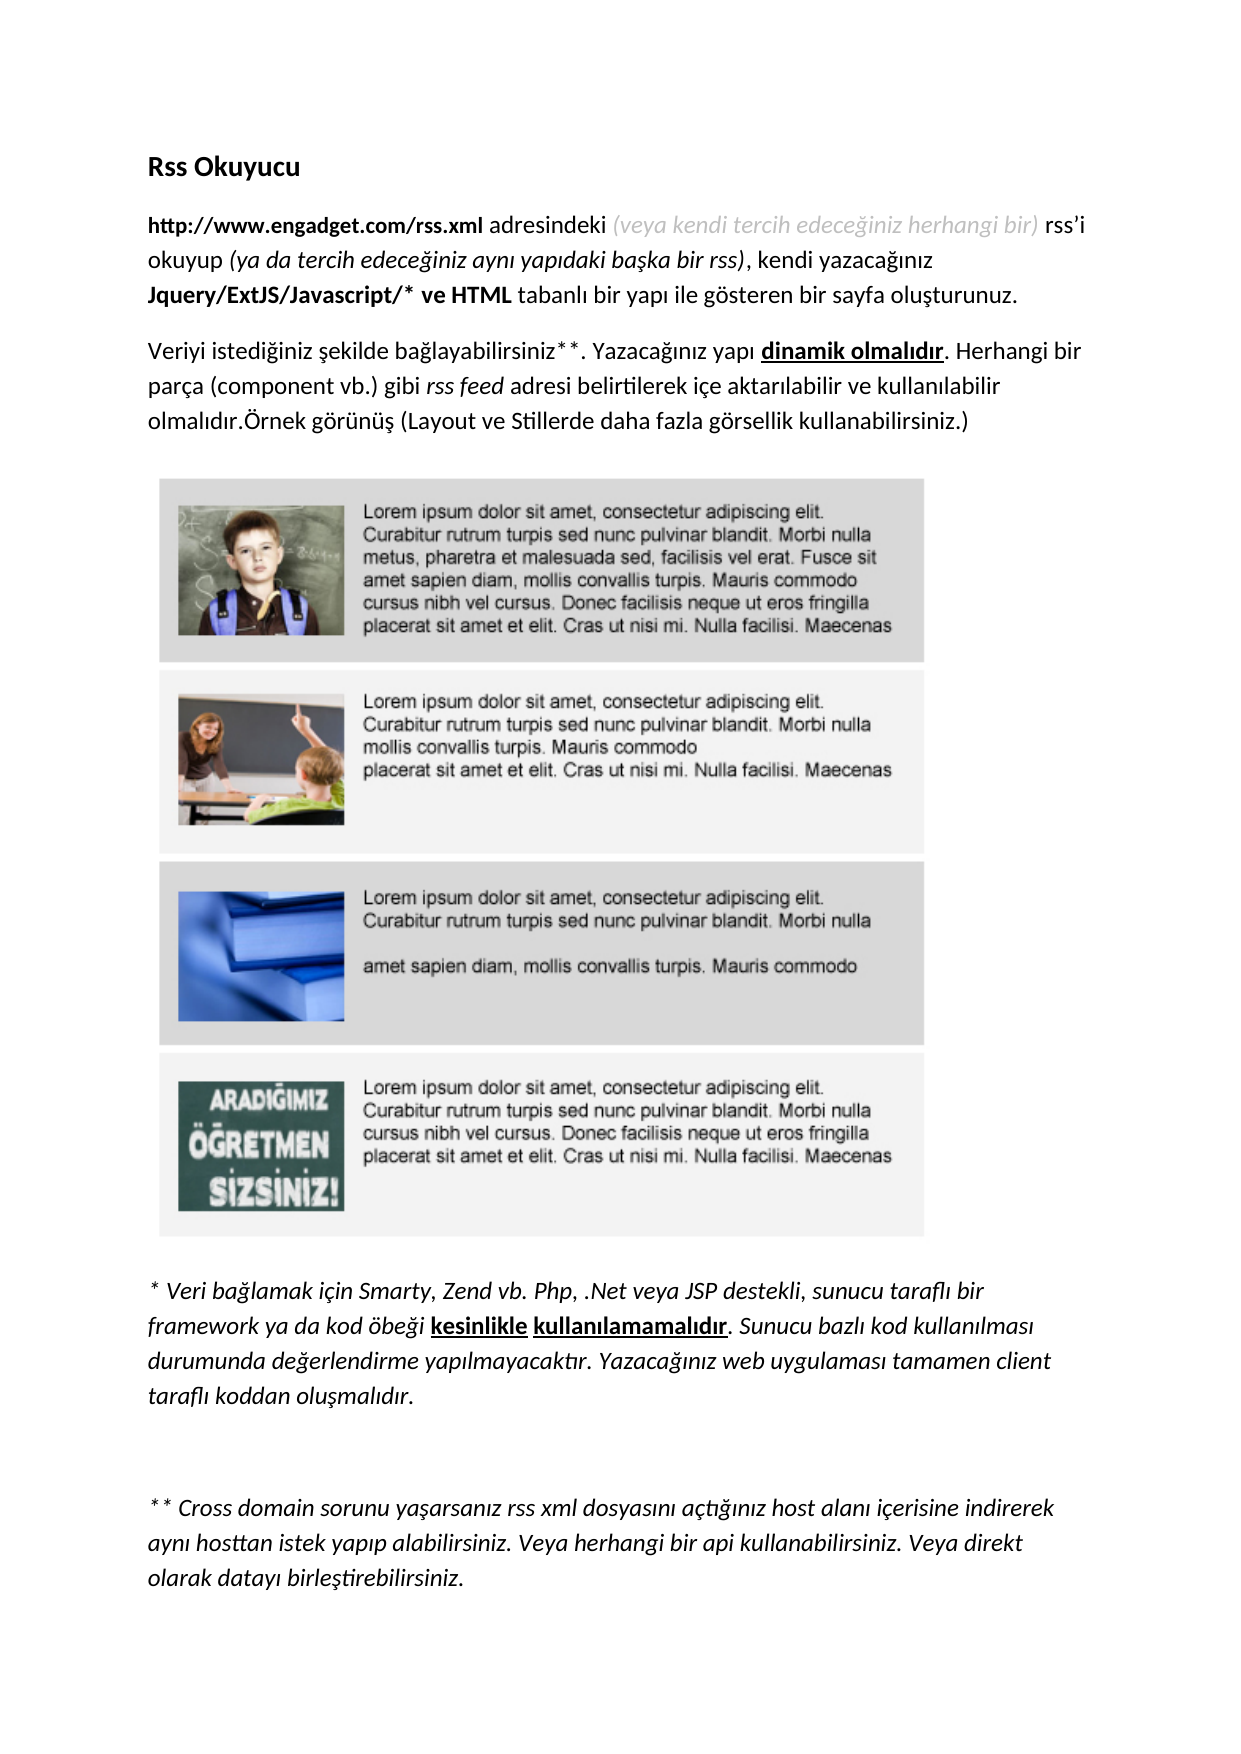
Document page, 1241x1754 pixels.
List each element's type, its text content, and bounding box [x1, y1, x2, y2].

text Rss Okuyucu [148, 148, 1093, 183]
text * Veri bağlamak için Smarty, Zend vb. Php, .Net veya JSP destekli, sunucu taraflı bir framework ya da kod öbeği kesinlikle kullanılamamalıdır. Sunucu bazlı kod kullanılması durumunda değerlendirme yapılmayacaktır. Yazacağınız web uygulaması tamamen client taraflı koddan oluşmalıdır. [148, 1275, 1093, 1411]
text http://www.engadget.com/rss.xml adresindeki (veya kendi tercih edeceğiniz herhangi bir) rss’i okuyup (ya da tercih edeceğiniz aynı yapıdaki başka bir rss), kendi yazacağınız Jquery/ExtJS/Javascript/* ve HTML tabanlı bir yapı ile gösteren bir sayfa oluşturunuz. [148, 209, 1093, 310]
text Veriyi istediğiniz şekilde bağlayabilirsiniz**. Yazacağınız yapı dinamik olmalıdır. Herhangi bir parça (component vb.) gibi rss feed adresi belirtilerek içe aktarılabilir ve kullanılabilir olmalıdır.Örnek görünüş (Layout ve Stillerde daha fazla görsellik kullanabilirsiniz.) [148, 335, 1093, 436]
text ** Cross domain sorunu yaşarsanız rss xml dosyasını açtığınız host alanı içerisine indirerek aynı hosttan istek yapıp alabilirsiniz. Veya herhangi bir api kullanabilirsiniz. Veya direkt olarak datayı birleştirebilirsiniz. [148, 1492, 1093, 1592]
picture [147, 461, 937, 1251]
